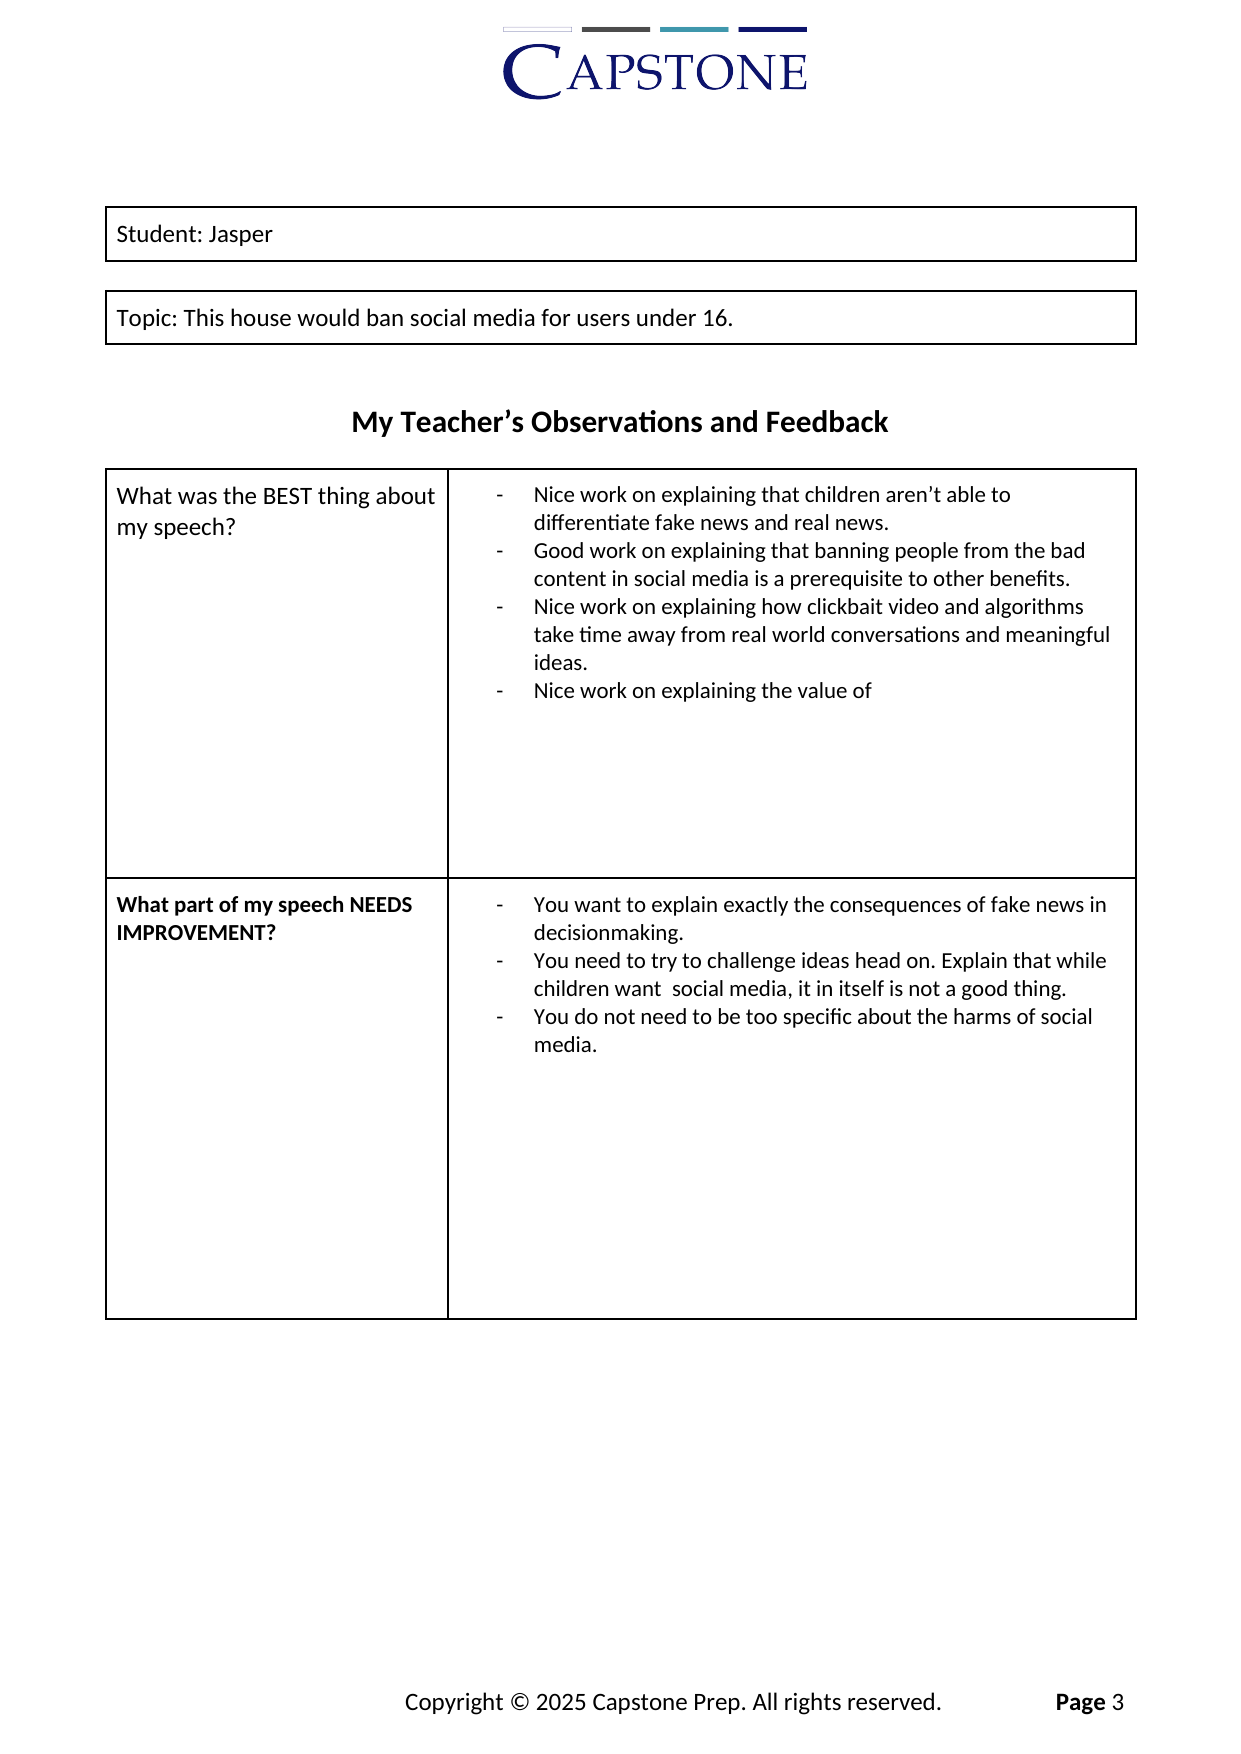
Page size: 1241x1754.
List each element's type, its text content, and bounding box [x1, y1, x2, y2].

text My Teacher’s Observations and Feedback [105, 402, 1135, 440]
picture [495, 18, 816, 106]
